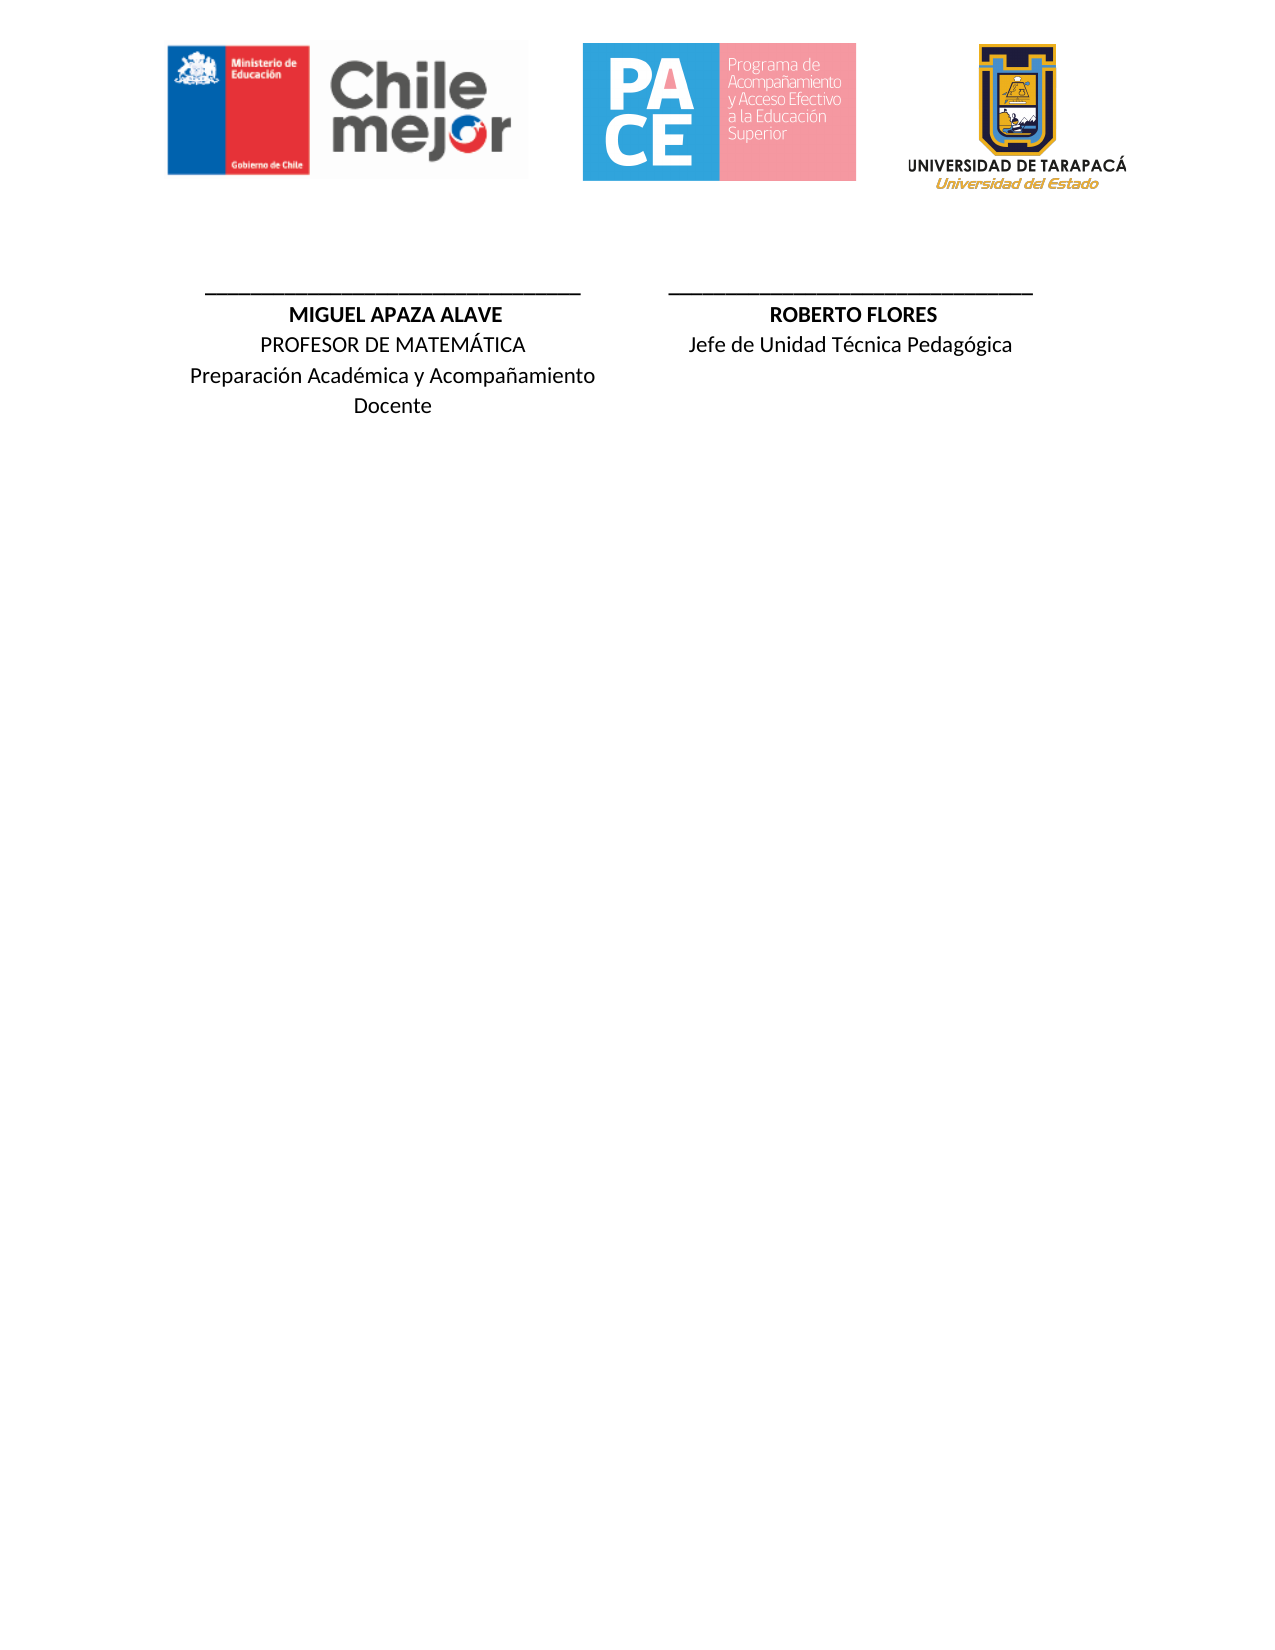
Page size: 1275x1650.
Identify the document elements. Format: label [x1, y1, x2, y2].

picture [582, 43, 857, 181]
picture [164, 40, 529, 179]
picture [908, 44, 1127, 192]
